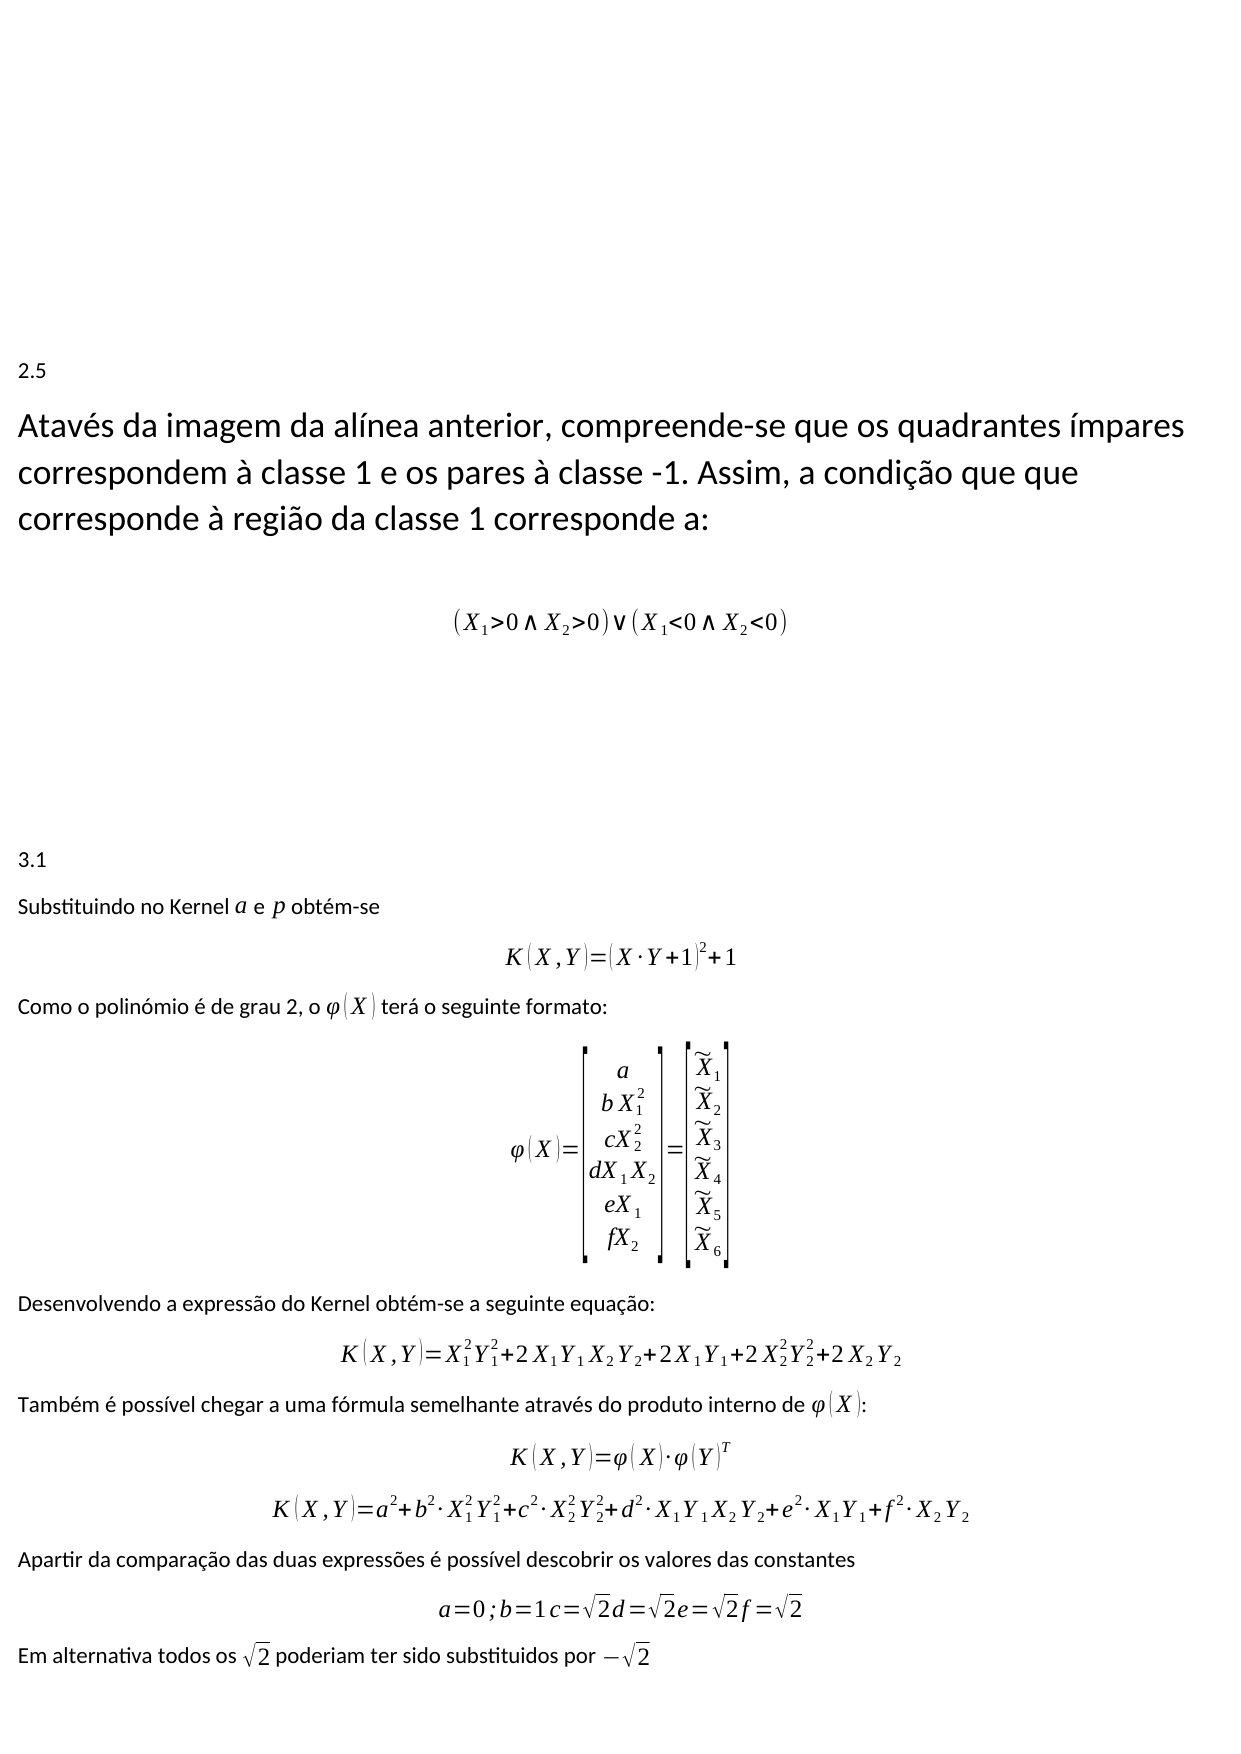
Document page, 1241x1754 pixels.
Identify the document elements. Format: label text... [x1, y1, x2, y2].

text Também é possível chegar a uma fórmula semelhante através do produto interno de : [18, 1389, 1222, 1420]
text Desenvolvendo a expressão do Kernel obtém-se a seguinte equação: [18, 1289, 1222, 1317]
text Substituindo no Kernel e obtém-se [18, 892, 1222, 920]
text 2.5 [18, 356, 1222, 384]
text Apartir da comparação das duas expressões é possível descobrir os valores das constantes [18, 1545, 1222, 1573]
text Atavés da imagem da alínea anterior, compreende-se que os quadrantes ímpares correspondem à classe 1 e os pares à classe -1. Assim, a condição que que corresponde à região da classe 1 corresponde a: [18, 403, 1222, 540]
text 3.1 [18, 845, 1222, 873]
text Em alternativa todos os poderiam ter sido substituidos por [18, 1641, 1222, 1670]
text Como o polinómio é de grau 2, o terá o seguinte formato: [18, 991, 1222, 1022]
